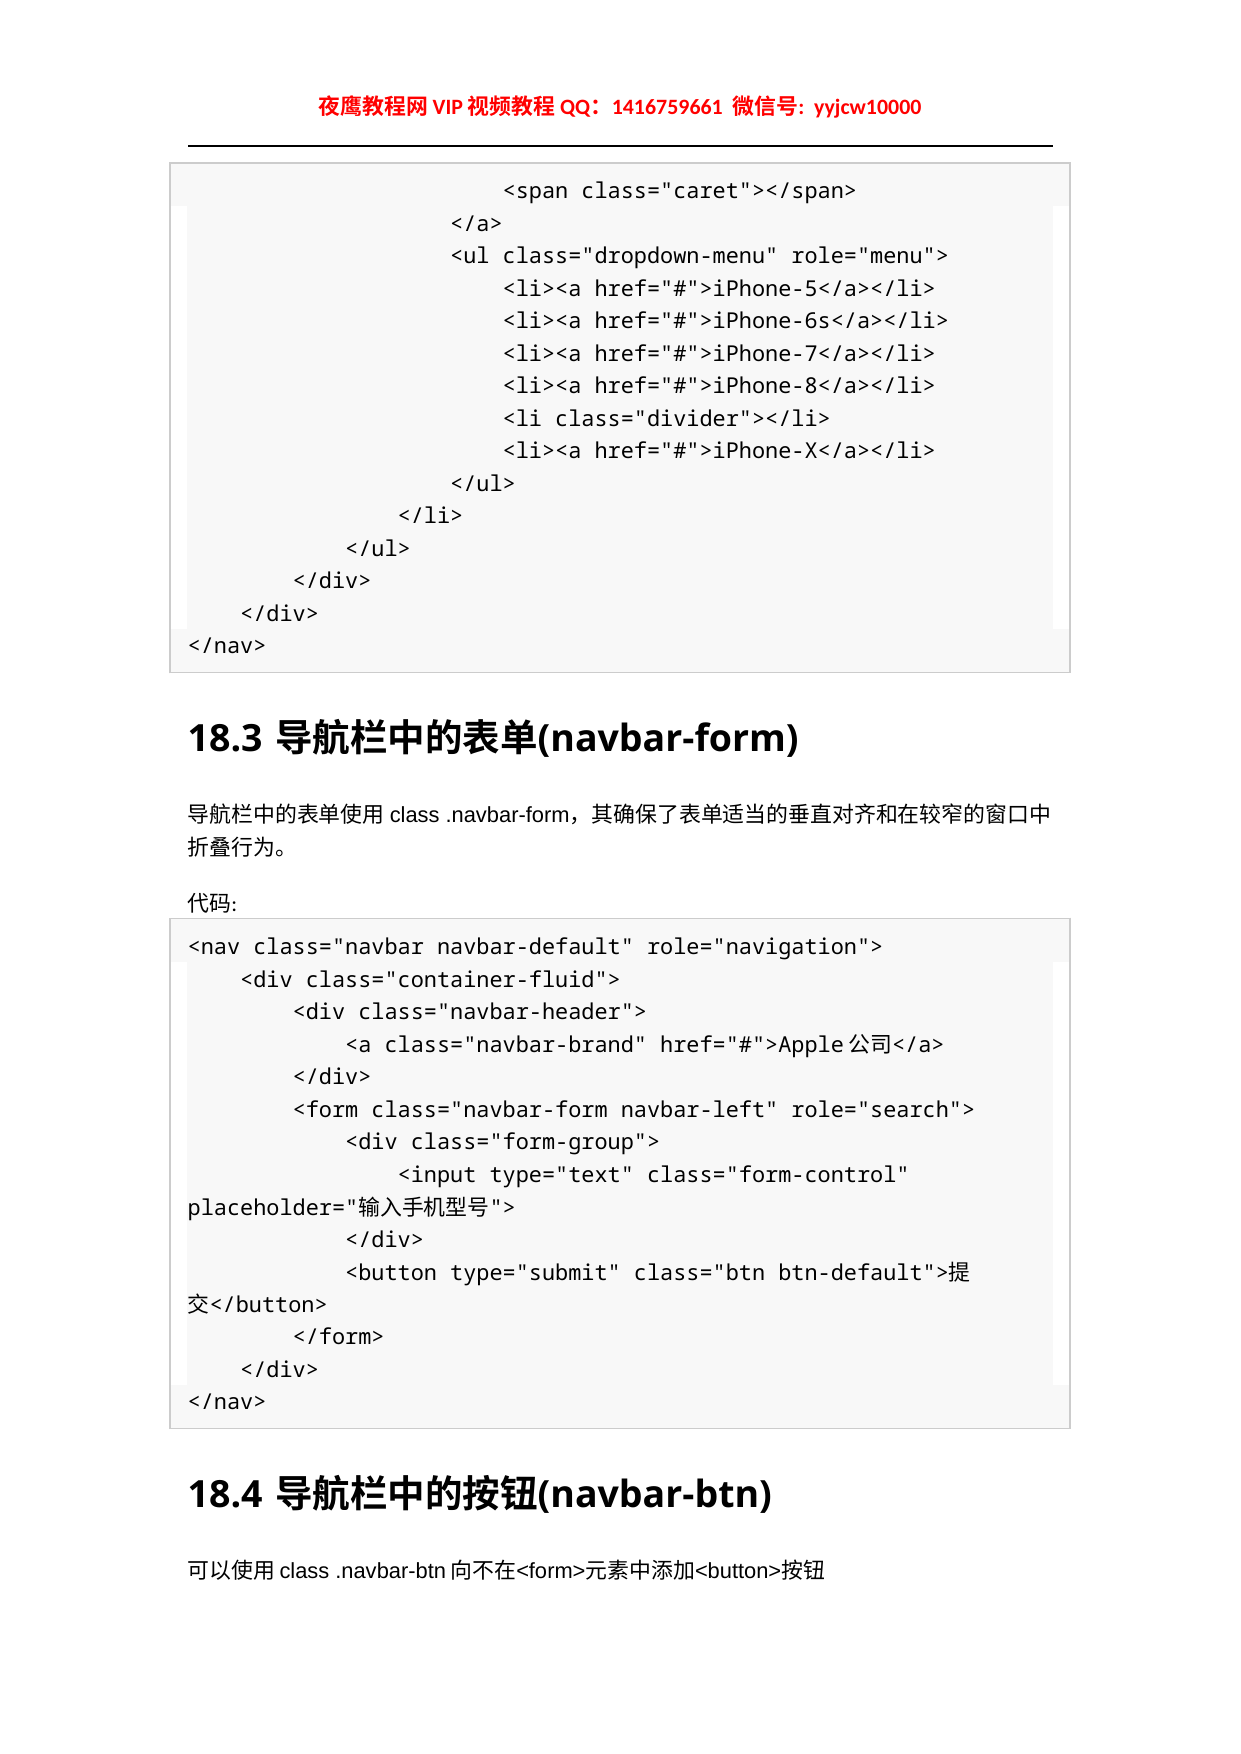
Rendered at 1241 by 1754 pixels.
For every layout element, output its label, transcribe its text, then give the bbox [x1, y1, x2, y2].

text <li><a href="#">iPhone-5</a></li> [187, 271, 1053, 304]
text </div> [187, 564, 1053, 596]
text <div class="navbar-header"> [187, 995, 1053, 1027]
text <li><a href="#">iPhone-8</a></li> [187, 369, 1053, 401]
text </a> [187, 206, 1053, 239]
text <div class="form-group"> [187, 1125, 1053, 1157]
text <nav class="navbar navbar-default" role="navigation"> [171, 919, 1069, 962]
text </ul> [187, 531, 1053, 564]
text <input type="text" class="form-control" placeholder="输入手机型号"> [187, 1157, 1053, 1222]
text </nav> [171, 1373, 1069, 1428]
text <li><a href="#">iPhone-X</a></li> [187, 434, 1053, 466]
text <div class="container-fluid"> [187, 962, 1053, 995]
text </div> [187, 1060, 1053, 1092]
text 代码: [187, 885, 1053, 918]
subtitle 导航栏中的按钮(navbar-btn) [187, 1458, 1053, 1523]
text <span class="caret"></span> [171, 164, 1069, 206]
text </div> [187, 596, 1053, 617]
text <a class="navbar-brand" href="#">Apple公司</a> [187, 1027, 1053, 1060]
text <li><a href="#">iPhone-7</a></li> [187, 336, 1053, 369]
text </div> [187, 1222, 1053, 1255]
text <ul class="dropdown-menu" role="menu"> [187, 239, 1053, 271]
text <form class="navbar-form navbar-left" role="search"> [187, 1092, 1053, 1125]
text 导航栏中的表单使用class .navbar-form，其确保了表单适当的垂直对齐和在较窄的窗口中折叠行为。 [187, 797, 1053, 862]
text </nav> [171, 617, 1069, 672]
text <li class="divider"></li> [187, 401, 1053, 434]
text <li><a href="#">iPhone-6s</a></li> [187, 304, 1053, 336]
text </ul> [187, 466, 1053, 499]
text </div> [187, 1352, 1053, 1373]
text 可以使用class .navbar-btn向不在<form>元素中添加<button>按钮 [187, 1552, 1053, 1585]
text </li> [187, 499, 1053, 531]
subtitle 导航栏中的表单(navbar-form) [187, 703, 1053, 768]
text <button type="submit" class="btn btn-default">提交</button> [187, 1255, 1053, 1320]
text </form> [187, 1320, 1053, 1352]
